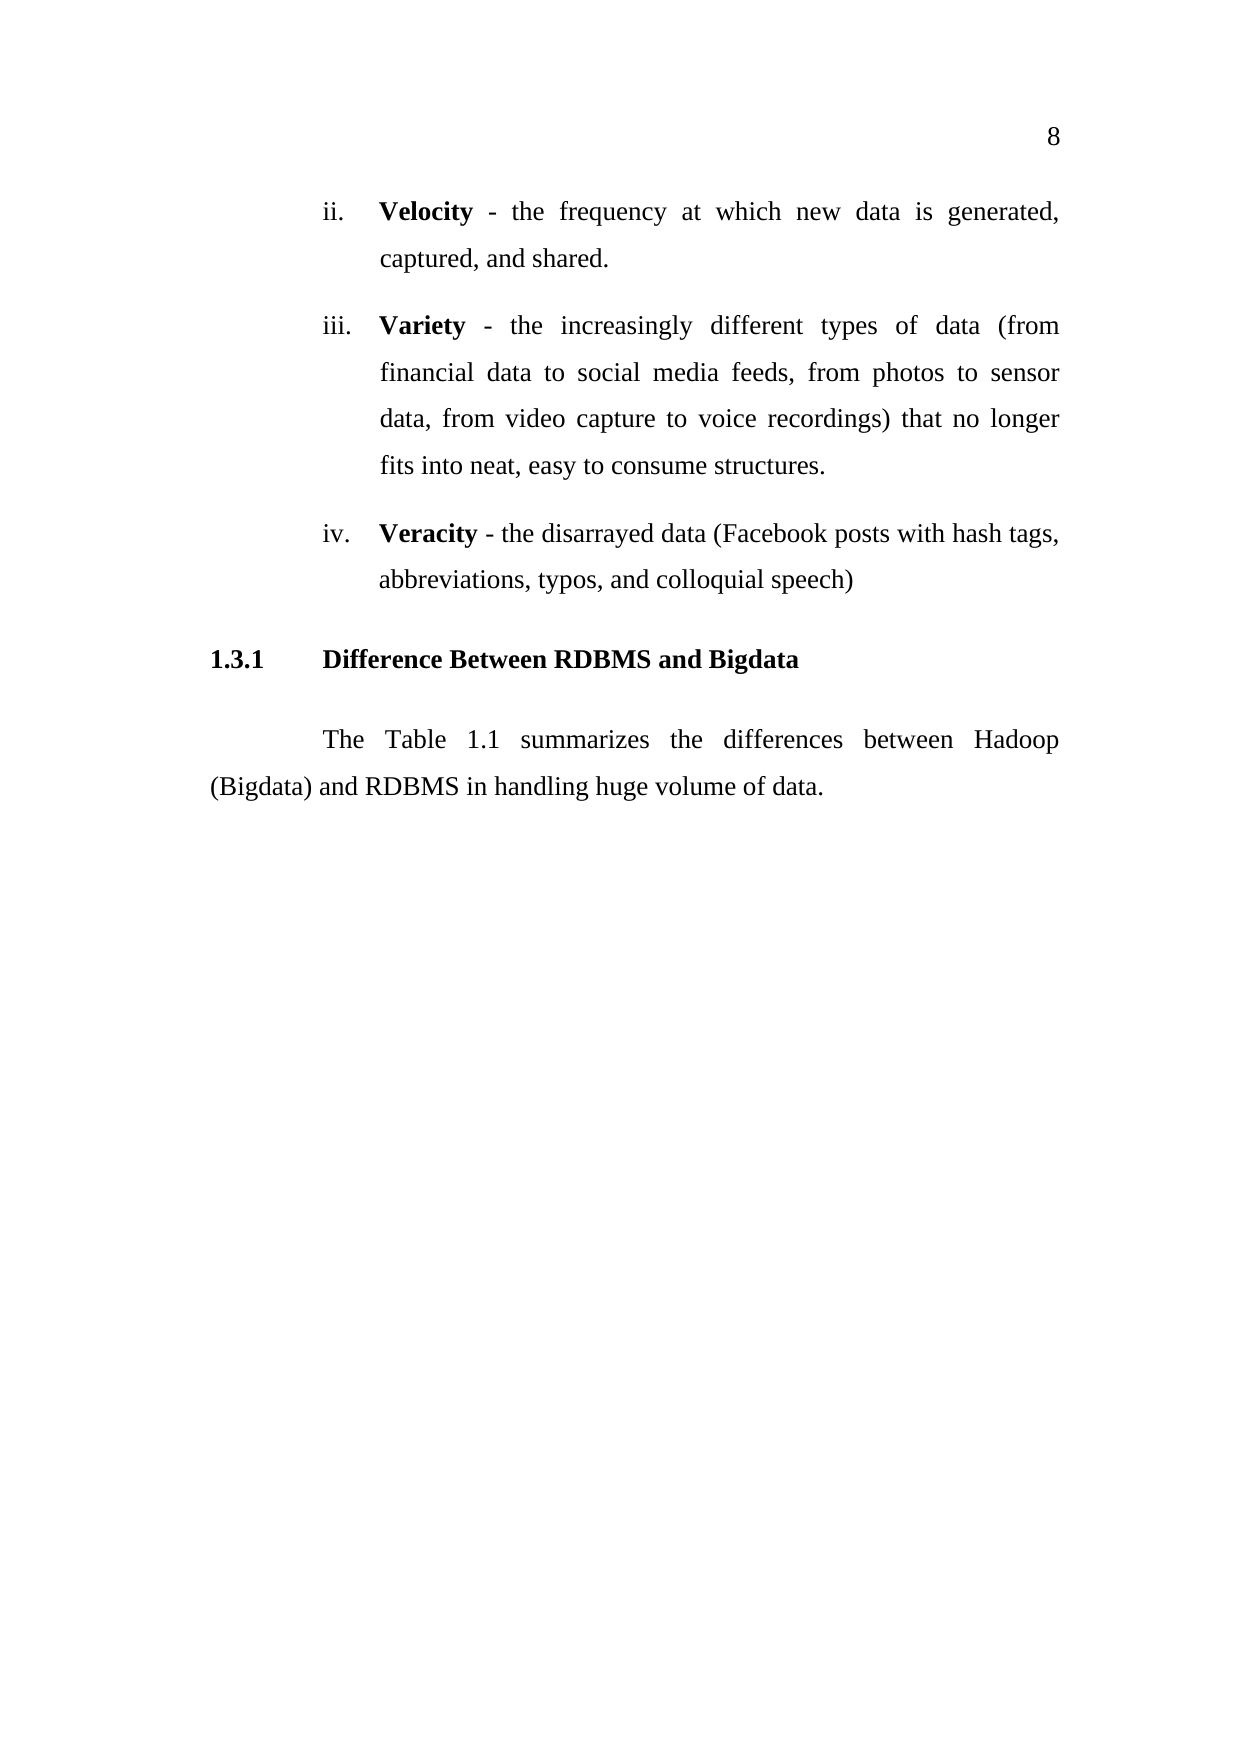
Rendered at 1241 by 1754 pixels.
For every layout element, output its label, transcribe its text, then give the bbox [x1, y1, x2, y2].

list Veracity - the disarrayed data (Facebook posts with hash tags, abbreviations, typos, and colloquial speech) [322, 517, 1060, 594]
list Variety - the increasingly different types of data (from financial data to social media feeds, from photos to sensor data, from video capture to voice recordings) that no longer fits into neat, easy to consume structures. [322, 309, 1060, 480]
list Velocity - the frequency at which new data is generated, captured, and shared. [322, 195, 1060, 273]
list Difference Between RDBMS and Bigdata [210, 643, 1060, 674]
text The Table 1.1 summarizes the differences between Hadoop (Bigdata) and RDBMS in handling huge volume of data. [210, 723, 1060, 801]
